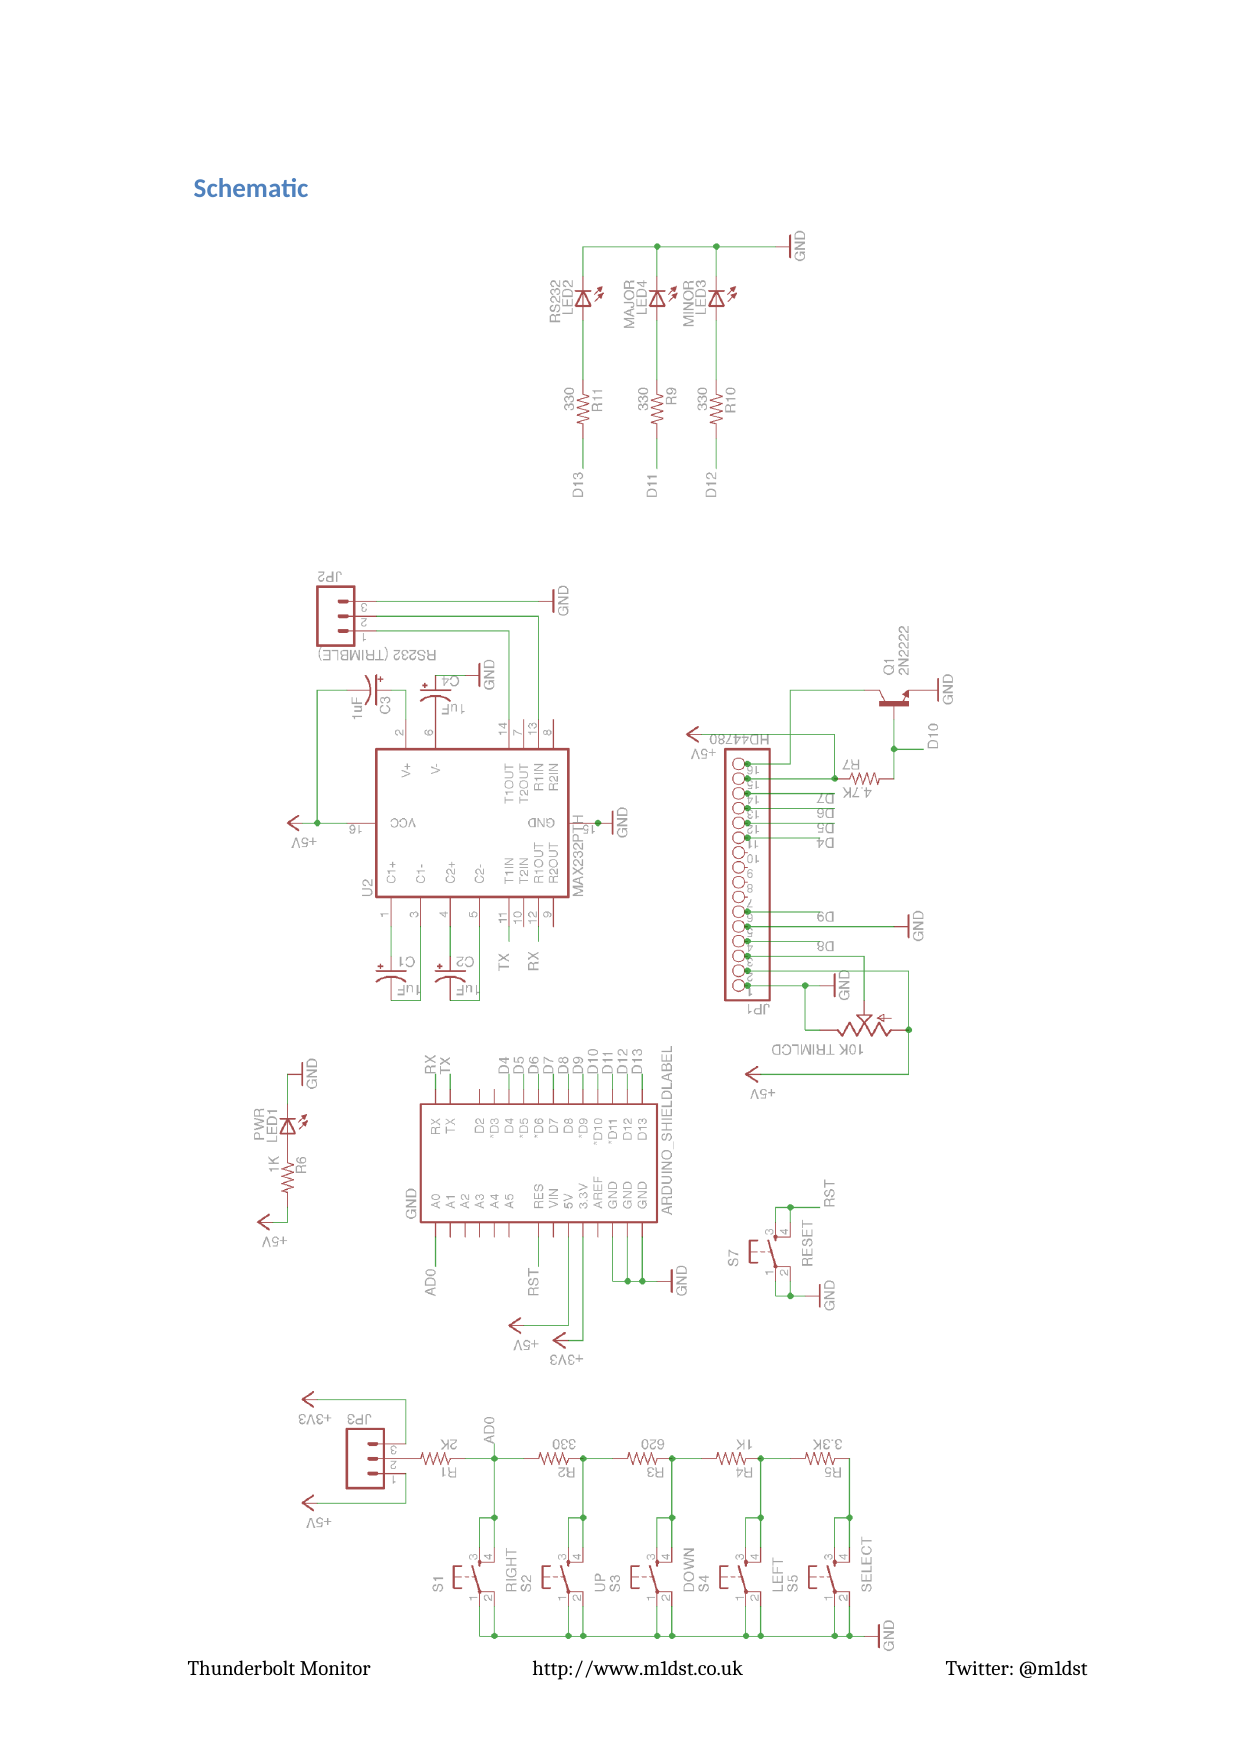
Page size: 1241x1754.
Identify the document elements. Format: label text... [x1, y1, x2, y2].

picture [244, 226, 957, 1653]
subtitle Schematic [187, 171, 1053, 204]
